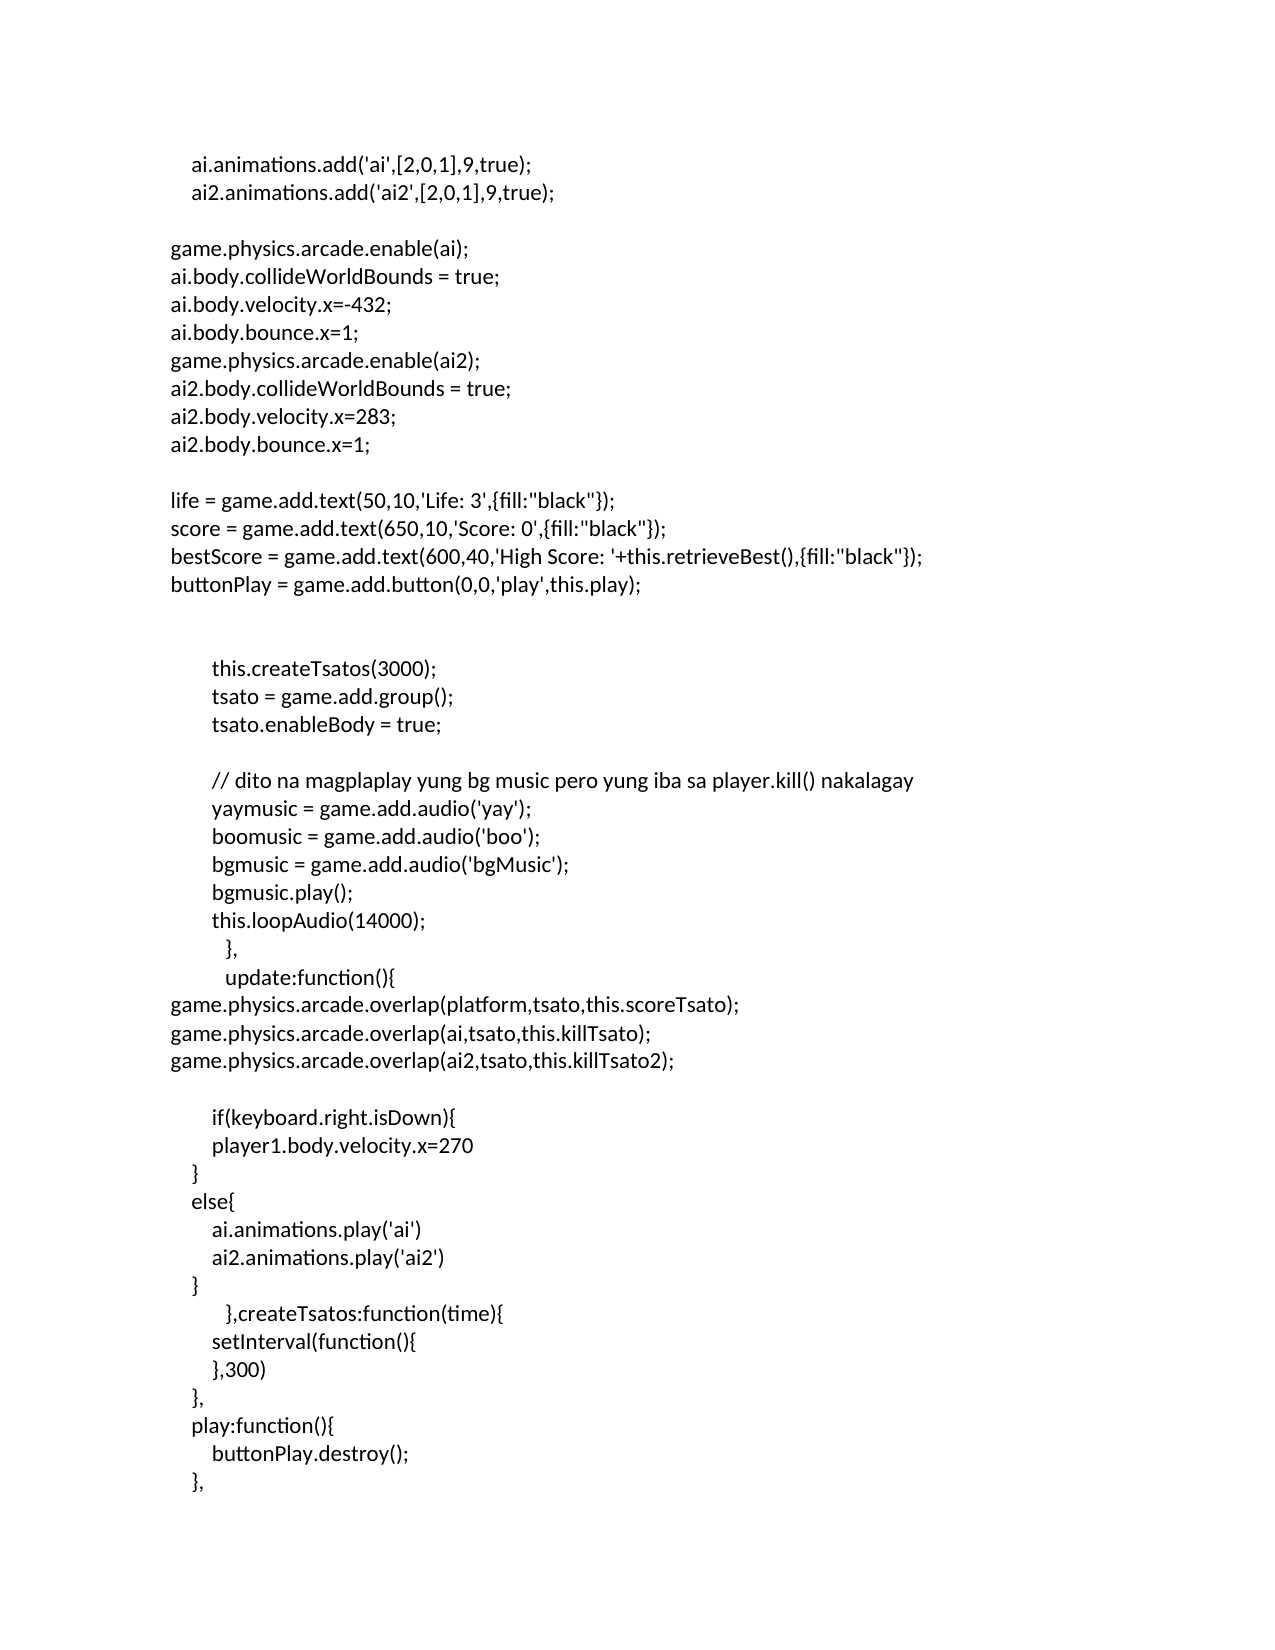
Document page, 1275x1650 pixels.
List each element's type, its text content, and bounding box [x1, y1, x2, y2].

text tsato = game.add.group(); [150, 682, 1125, 710]
text }, [150, 1467, 1125, 1495]
text ai.body.bounce.x=1; [150, 318, 1125, 346]
text yaymusic = game.add.audio('yay'); [150, 794, 1125, 822]
text }, [150, 1383, 1125, 1411]
text this.loopAudio(14000); [150, 907, 1125, 934]
text } [150, 1271, 1125, 1299]
text } [150, 1159, 1125, 1187]
text bgmusic = game.add.audio('bgMusic'); [150, 851, 1125, 878]
text play:function(){ [150, 1411, 1125, 1439]
text ai.animations.add('ai',[2,0,1],9,true); [150, 150, 1125, 178]
text this.createTsatos(3000); [150, 654, 1125, 682]
text update:function(){ [150, 963, 1125, 991]
text game.physics.arcade.enable(ai); [150, 234, 1125, 262]
text boomusic = game.add.audio('boo'); [150, 822, 1125, 851]
text game.physics.arcade.overlap(ai,tsato,this.killTsato); [150, 1019, 1125, 1047]
text ai2.animations.play('ai2') [150, 1243, 1125, 1271]
text // dito na magplaplay yung bg music pero yung iba sa player.kill() nakalagay [150, 766, 1125, 794]
text game.physics.arcade.overlap(ai2,tsato,this.killTsato2); [150, 1047, 1125, 1075]
text ai.body.collideWorldBounds = true; [150, 262, 1125, 290]
text bestScore = game.add.text(600,40,'High Score: '+this.retrieveBest(),{fill:"black"}); [150, 542, 1125, 570]
text ai.body.velocity.x=-432; [150, 290, 1125, 318]
text buttonPlay.destroy(); [150, 1439, 1125, 1467]
text ai2.animations.add('ai2',[2,0,1],9,true); [150, 178, 1125, 206]
text ai2.body.velocity.x=283; [150, 402, 1125, 430]
text ai2.body.bounce.x=1; [150, 430, 1125, 458]
text life = game.add.text(50,10,'Life: 3',{fill:"black"}); [150, 486, 1125, 514]
text }, [150, 934, 1125, 963]
text game.physics.arcade.enable(ai2); [150, 346, 1125, 374]
text bgmusic.play(); [150, 878, 1125, 907]
text game.physics.arcade.overlap(platform,tsato,this.scoreTsato); [150, 991, 1125, 1019]
text score = game.add.text(650,10,'Score: 0',{fill:"black"}); [150, 514, 1125, 542]
text else{ [150, 1187, 1125, 1215]
text tsato.enableBody = true; [150, 710, 1125, 738]
text player1.body.velocity.x=270 [150, 1131, 1125, 1159]
text buttonPlay = game.add.button(0,0,'play',this.play); [150, 570, 1125, 598]
text setInterval(function(){ [150, 1327, 1125, 1355]
text ai.animations.play('ai') [150, 1215, 1125, 1243]
text },300) [150, 1355, 1125, 1383]
text },createTsatos:function(time){ [150, 1299, 1125, 1327]
text ai2.body.collideWorldBounds = true; [150, 374, 1125, 402]
text if(keyboard.right.isDown){ [150, 1103, 1125, 1131]
